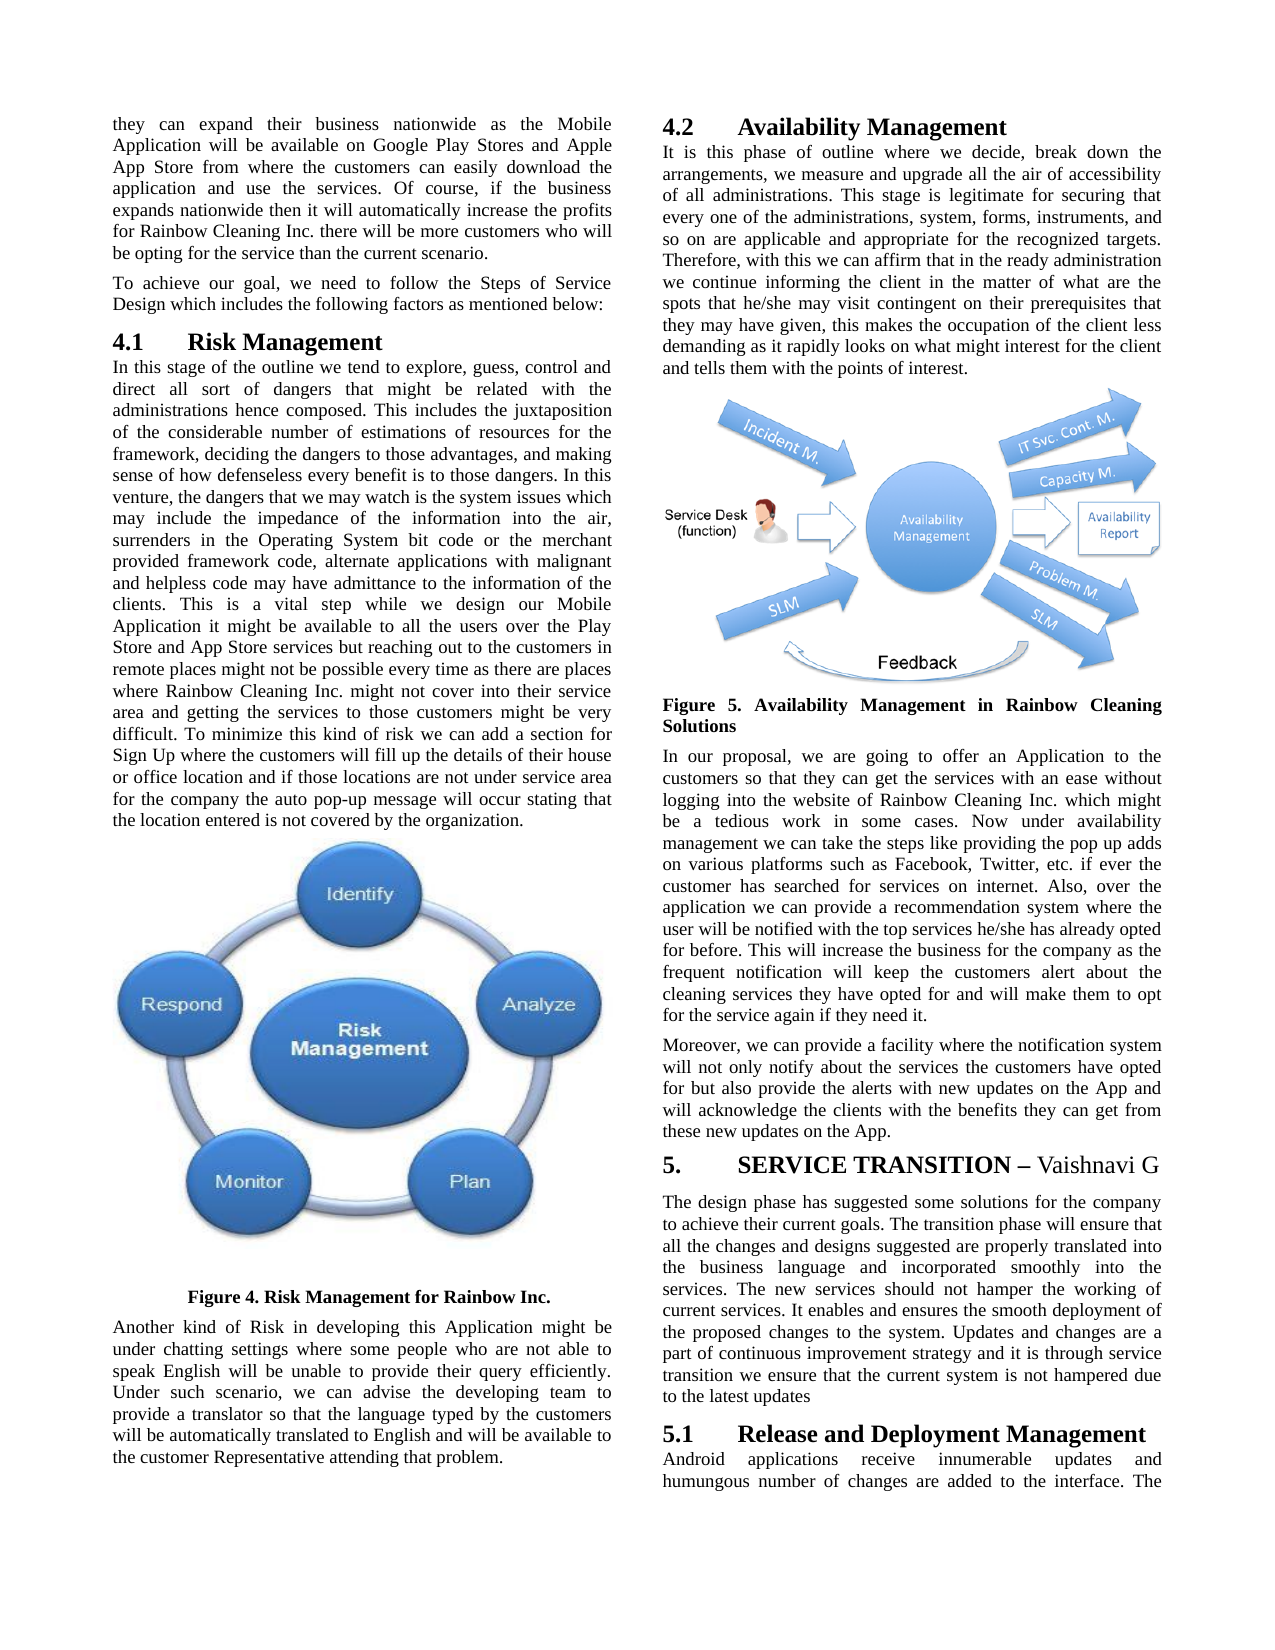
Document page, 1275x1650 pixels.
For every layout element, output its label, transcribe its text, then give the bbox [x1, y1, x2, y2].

text Figure 4. Risk Management for Rainbow Inc. [112, 1286, 613, 1308]
picture [662, 386, 1163, 686]
text In this stage of the outline we tend to explore, guess, control and direct all sort of dangers that might be related with the administrations hence composed. This includes the juxtaposition of the considerable number of estimations of resources for the framework, deciding the dangers to those advantages, and making sense of how defenseless every benefit is to those dangers. In this venture, the dangers that we may watch is the system issues which may include the impedance of the information into the air, surrenders in the Operating System bit code or the merchant provided framework code, alternate applications with malignant and helpless code may have admittance to the information of the clients. This is a vital step while we design our Mobile Application it might be available to all the users over the Play Store and App Store services but reaching out to the customers in remote places might not be possible every time as there are places where Rainbow Cleaning Inc. might not cover into their service area and getting the services to those customers might be very difficult. To minimize this kind of risk we can add a section for Sign Up where the customers will fill up the details of their house or office location and if those locations are not under service area for the company the auto pop-up message will occur stating that the location entered is not covered by the organization. [112, 356, 613, 831]
text Moreover, we can provide a facility where the notification system will not only notify about the services the customers have opted for but also provide the alerts with new updates on the App and will acknowledge the clients with the benefits they can get from these new updates on the App. [662, 1034, 1162, 1142]
text Another kind of Risk in developing this Application might be under chatting settings where some people who are not able to speak English will be unable to provide their query efficiently. Under such scenario, we can advise the developing team to provide a translator so that the language typed by the customers will be automatically translated to English and will be available to the customer Representative attending that problem. [112, 1316, 613, 1467]
picture [112, 838, 613, 1249]
text The design phase has suggested some solutions for the company to achieve their current goals. The transition phase will ensure that all the changes and designs suggested are properly translated into the business language and incorporated smoothly into the services. The new services should not hamper the working of current services. It enables and ensures the smooth deployment of the proposed changes to the system. Updates and changes are a part of continuous improvement strategy and it is through service transition we ensure that the current system is not hampered due to the latest updates [662, 1191, 1162, 1407]
text To achieve our goal, we need to follow the Steps of Service Design which includes the following factors as mentioned below: [112, 272, 613, 315]
text It is this phase of outline where we decide, break down the arrangements, we measure and upgrade all the air of accessibility of all administrations. This stage is legitimate for securing that every one of the administrations, system, forms, instruments, and so on are applicable and appropriate for the recognized targets. Therefore, with this we can affirm that in the ready administration we continue informing the client in the matter of what are the spots that he/she may visit contingent on their prerequisites that they may have given, this makes the occupation of the client less demanding as it rapidly looks on what might interest for the client and tells them with the points of interest. [662, 141, 1162, 378]
subtitle SERVICE TRANSITION – Vaishnavi G [662, 1150, 1162, 1179]
subtitle Release and Deployment Management [662, 1419, 1162, 1448]
text Figure 5. Availability Management in Rainbow Cleaning Solutions [662, 694, 1162, 737]
text In our proposal, we are going to offer an Application to the customers so that they can get the services with an ease without logging into the website of Rainbow Cleaning Inc. which might be a tedious work in some cases. Now under availability management we can take the steps like providing the pop up adds on various platforms such as Facebook, Twitter, etc. if ever the customer has searched for services on internet. Also, over the application we can provide a recommendation system where the user will be notified with the top services he/she has already opted for before. This will increase the business for the company as the frequent notification will keep the customers alert about the cleaning services they have opted for and will make them to opt for the service again if they need it. [662, 745, 1162, 1026]
subtitle Risk Management [112, 327, 613, 356]
subtitle Availability Management [662, 112, 1162, 141]
